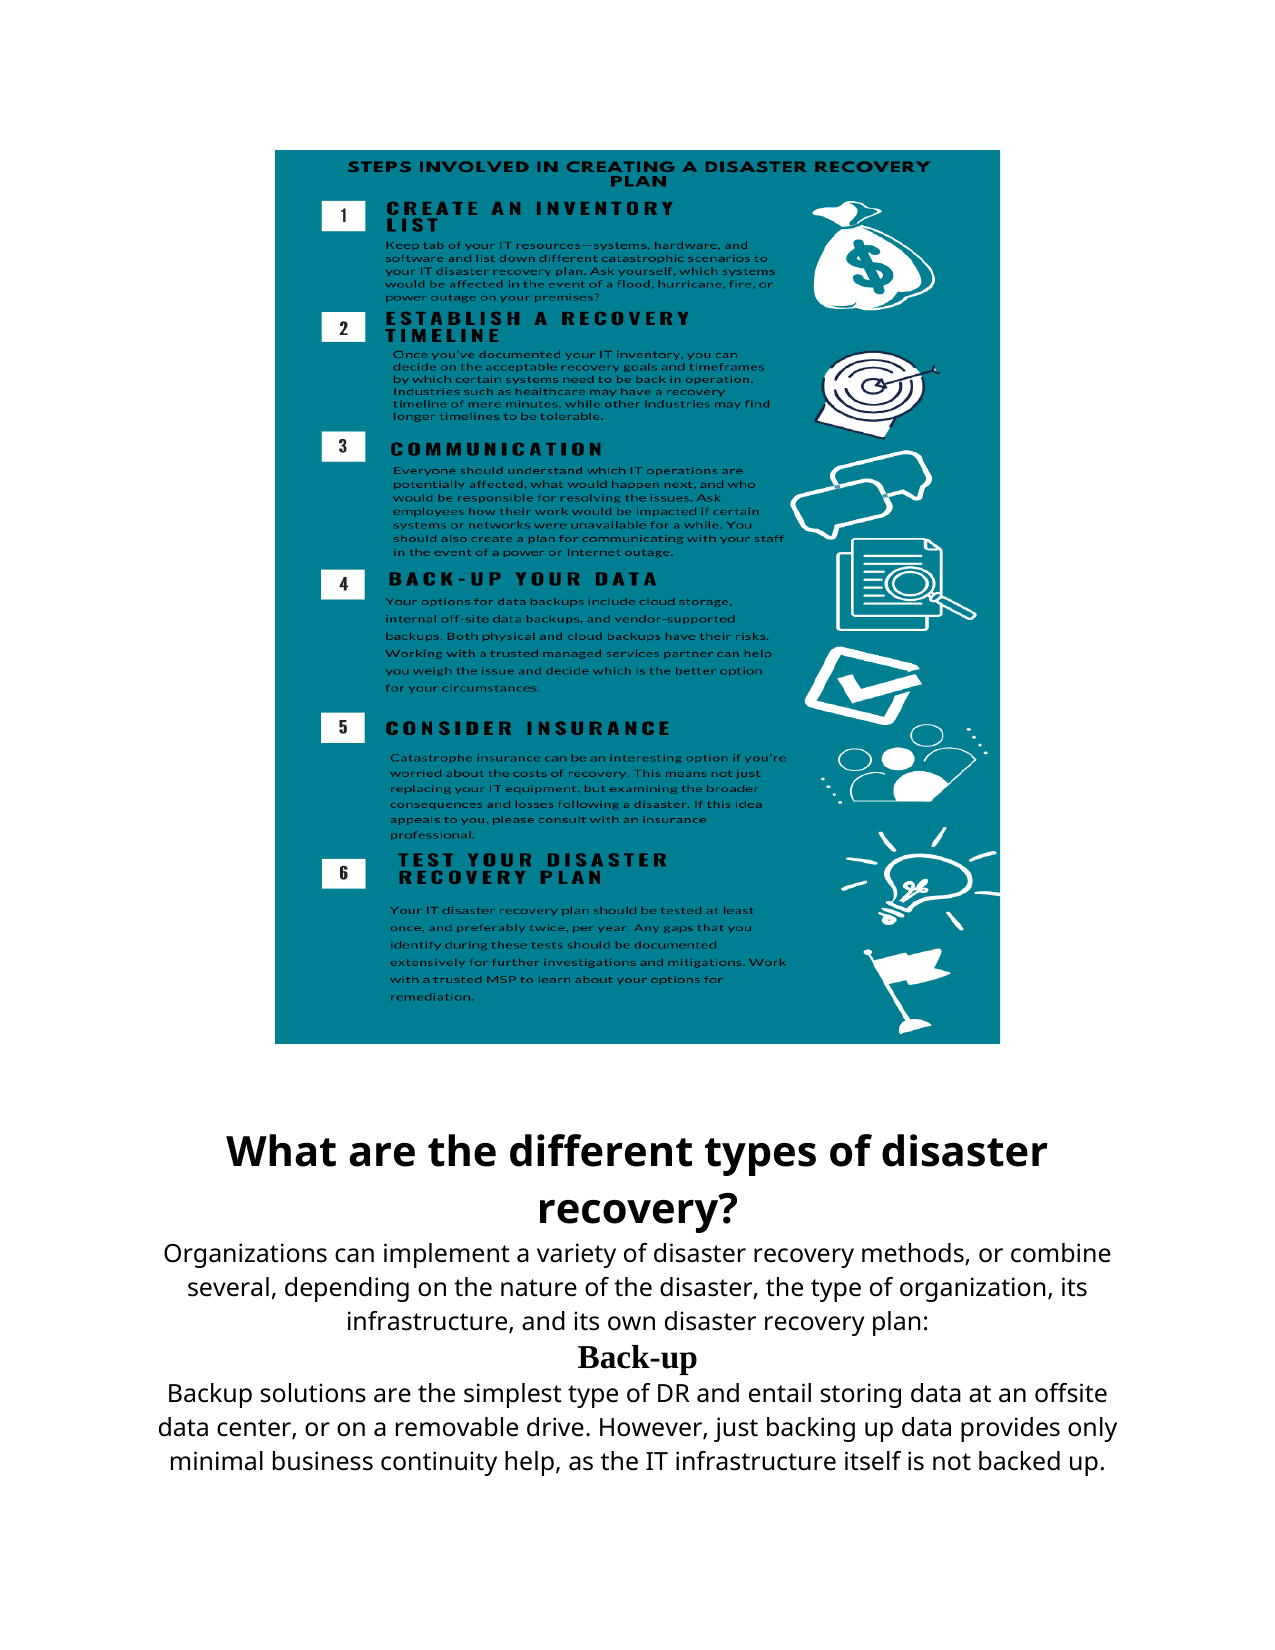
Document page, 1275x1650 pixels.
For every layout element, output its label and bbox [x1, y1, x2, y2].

subtitle [150, 1122, 1125, 1478]
picture [275, 150, 1001, 1044]
